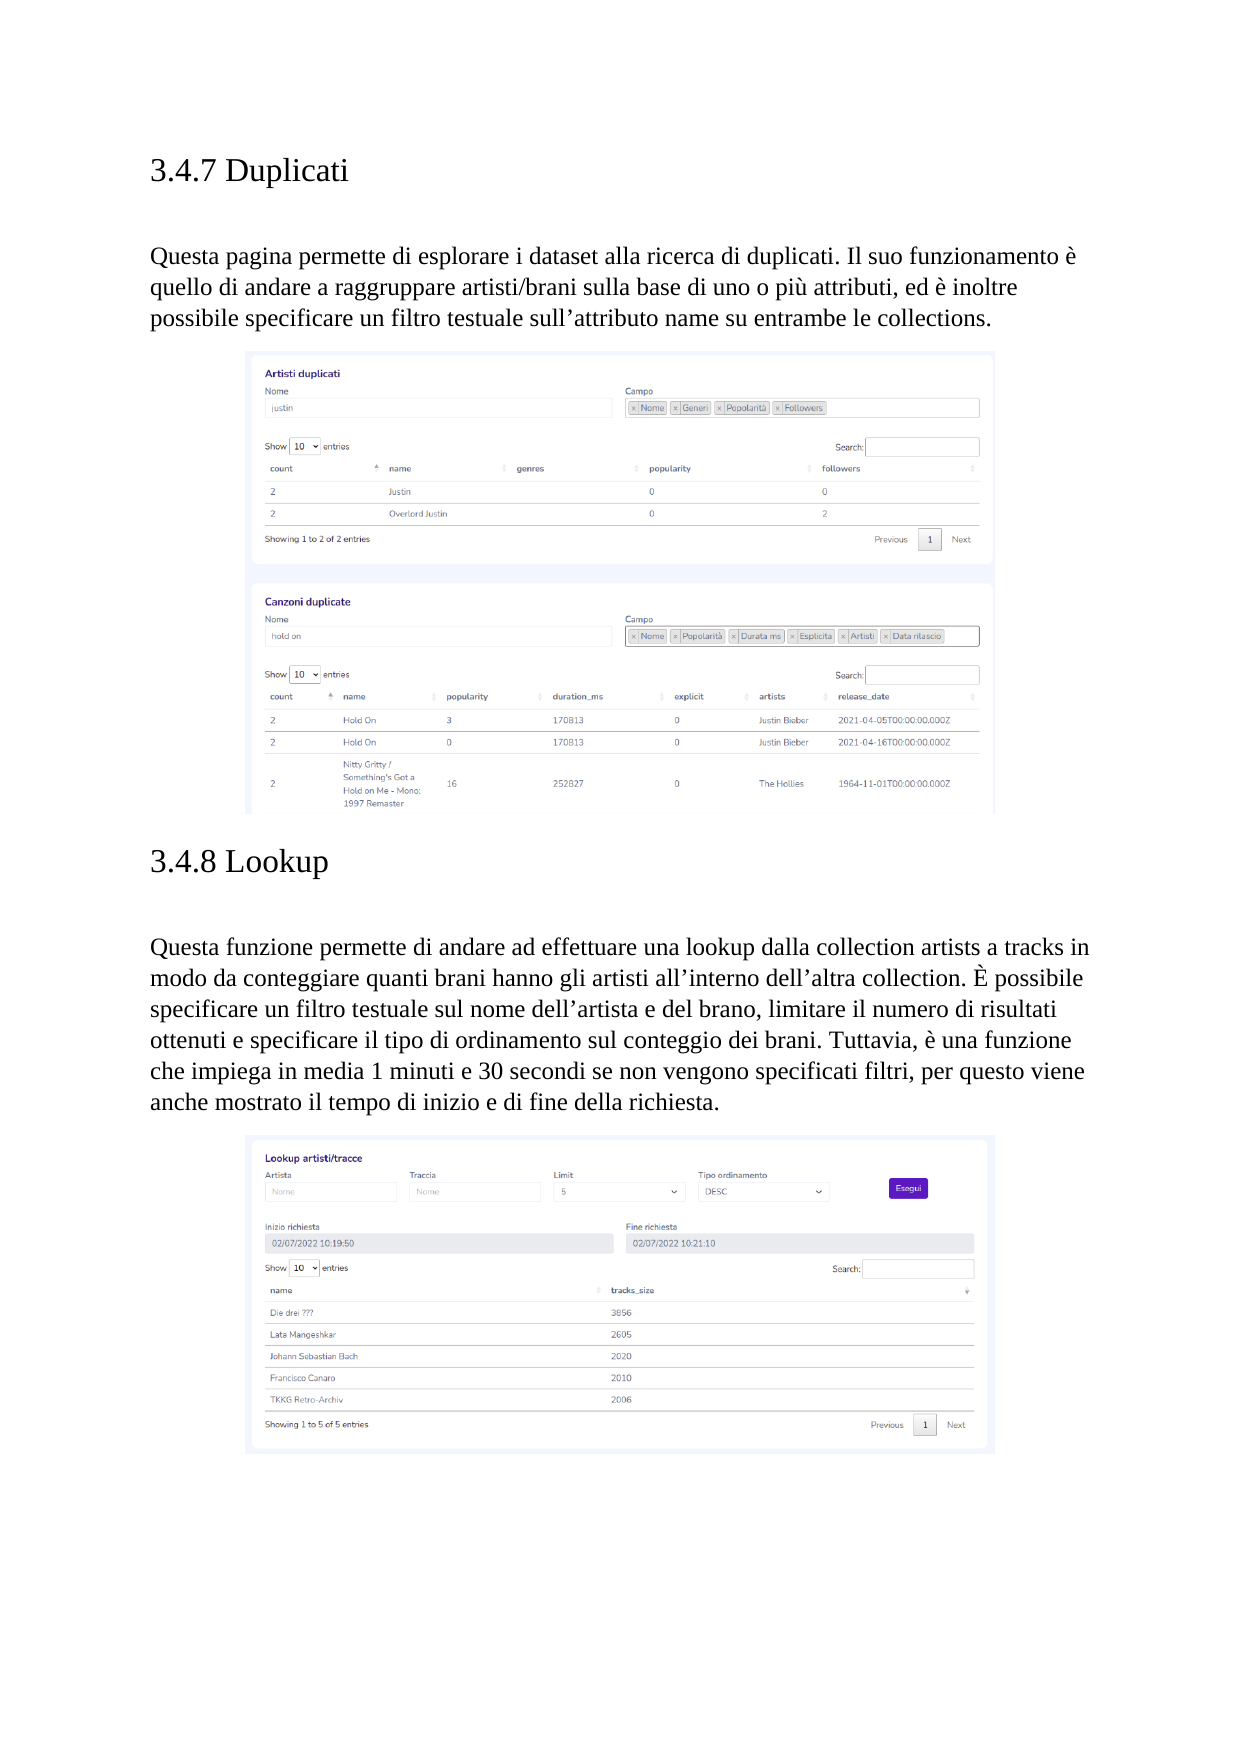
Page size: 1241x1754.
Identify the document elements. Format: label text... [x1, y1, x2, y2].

text Questa funzione permette di andare ad effettuare una lookup dalla collection artists a tracks in modo da conteggiare quanti brani hanno gli artisti all’interno dell’altra collection. È possibile specificare un filtro testuale sul nome dell’artista e del brano, limitare il numero di risultati ottenuti e specificare il tipo di ordinamento sul conteggio dei brani. Tuttavia, è una funzione che impiega in media 1 minuti e 30 secondi se non vengono specificati filtri, per questo viene anche mostrato il tempo di inizio e di fine della richiesta. [150, 932, 1090, 1116]
subtitle Lookup [150, 841, 1090, 879]
subtitle Duplicati [150, 150, 1090, 188]
text Questa pagina permette di esplorare i dataset alla ricerca di duplicati. Il suo funzionamento è quello di andare a raggruppare artisti/brani sulla base di uno o più attributi, ed è inoltre possibile specificare un filtro testuale sull’attributo name su entrambe le collections. [150, 241, 1090, 332]
picture [245, 351, 995, 814]
picture [245, 1135, 995, 1454]
